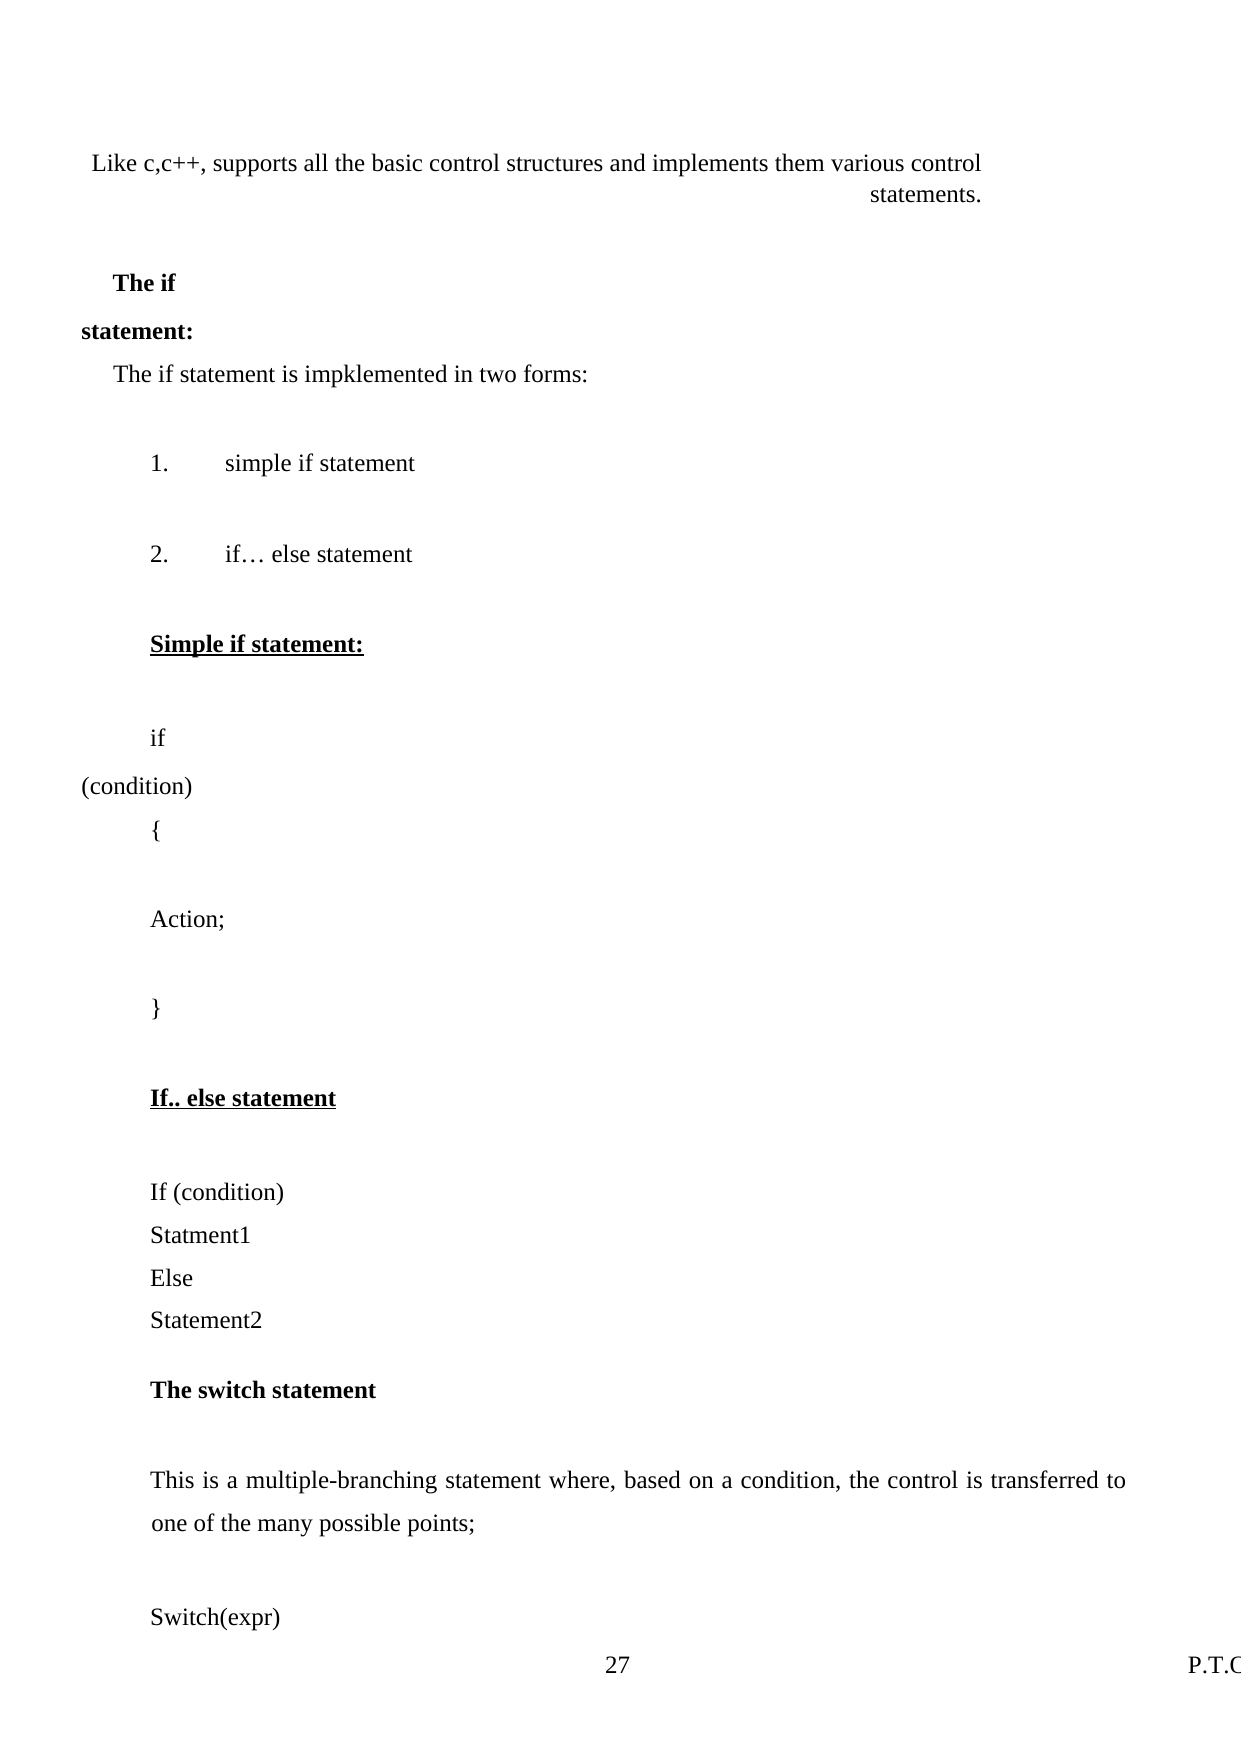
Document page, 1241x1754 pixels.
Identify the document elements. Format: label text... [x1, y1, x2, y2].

text Like c,c++, supports all the basic control structures and implements them various control statements. [81, 148, 982, 207]
text The switch statement [150, 1376, 795, 1404]
text If.. else statement [150, 1083, 1148, 1112]
text The if statement is impklemented in two forms: [113, 359, 1128, 388]
list if… else statement [150, 539, 1128, 568]
text Switch(expr) [150, 1602, 1128, 1631]
text Action; [150, 904, 1128, 933]
text Else [150, 1263, 1128, 1291]
text The if statement: [81, 268, 277, 346]
text Statement2 [150, 1305, 1128, 1334]
text This is a multiple-branching statement where, based on a condition, the control is transferred to one of the many possible points; [150, 1465, 1128, 1536]
text } [150, 993, 1128, 1022]
text Simple if statement: [150, 629, 1148, 658]
text Statment1 [150, 1220, 1128, 1248]
list simple if statement [150, 448, 1128, 477]
text { [150, 815, 1128, 844]
text If (condition) [150, 1177, 1128, 1206]
text if (condition) [81, 723, 269, 801]
